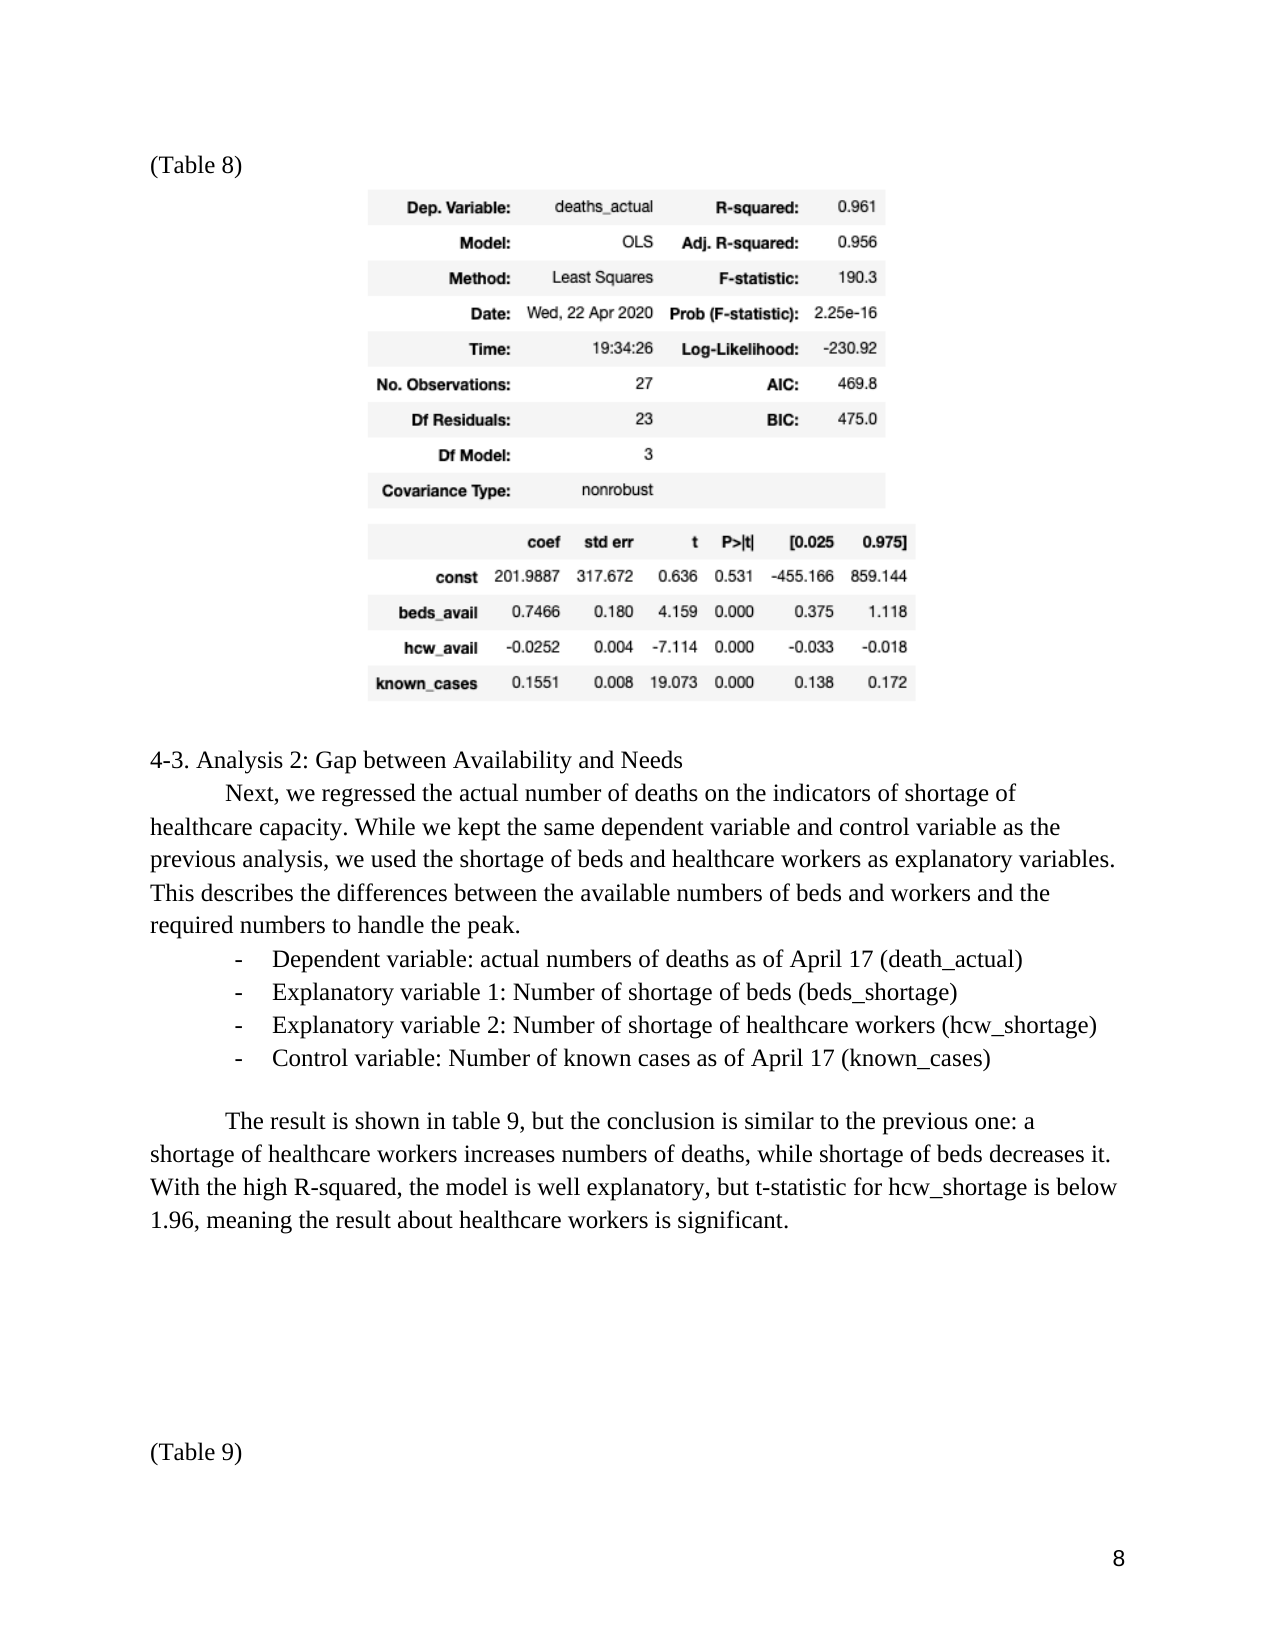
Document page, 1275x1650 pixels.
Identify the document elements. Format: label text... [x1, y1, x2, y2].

text (Table 9) [150, 1437, 1125, 1465]
list Dependent variable: actual numbers of deaths as of April 17 (death_actual) [234, 944, 1125, 972]
text (Table 8) [150, 150, 1125, 179]
text The result is shown in table 9, but the conclusion is similar to the previous one: a shortage of healthcare workers increases numbers of deaths, while shortage of beds decreases it. With the high R-squared, the model is well explanatory, but t-statistic for hcw_shortage is below 1.96, meaning the result about healthcare workers is significant. [150, 1106, 1125, 1234]
text 4-3. Analysis 2: Gap between Availability and Needs [150, 746, 1125, 774]
list Control variable: Number of known cases as of April 17 (known_cases) [234, 1043, 1125, 1071]
list Explanatory variable 2: Number of shortage of healthcare workers (hcw_shortage) [234, 1010, 1125, 1038]
picture [355, 183, 921, 709]
list Explanatory variable 1: Number of shortage of beds (beds_shortage) [234, 977, 1125, 1005]
text Next, we regressed the actual number of deaths on the indicators of shortage of healthcare capacity. While we kept the same dependent variable and control variable as the previous analysis, we used the shortage of beds and healthcare workers as explanatory variables. This describes the differences between the available numbers of beds and workers and the required numbers to handle the peak. [150, 778, 1125, 939]
